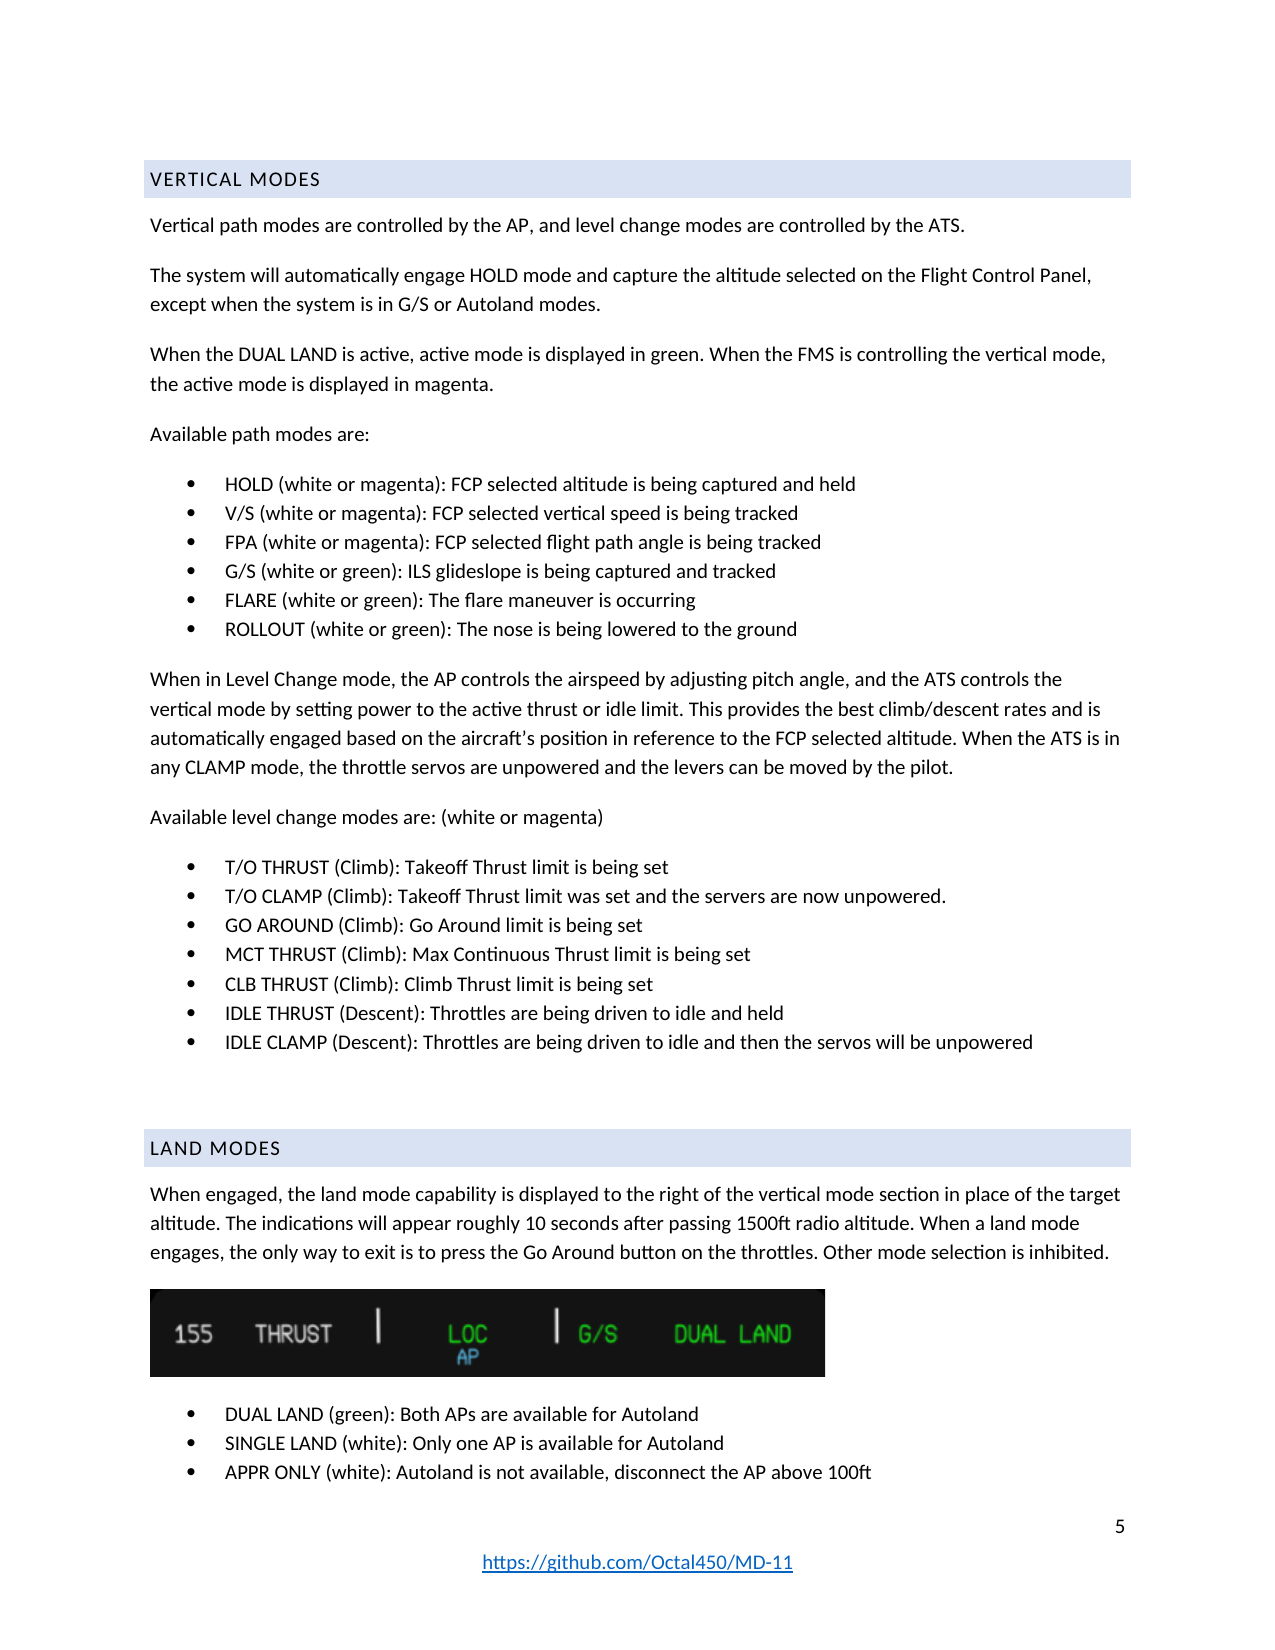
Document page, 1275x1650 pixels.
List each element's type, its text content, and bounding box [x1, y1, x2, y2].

list DUAL LAND (green): Both APs are available for Autoland [187, 1401, 1125, 1427]
text Available level change modes are: (white or magenta) [150, 804, 1125, 829]
list G/S (white or green): ILS glideslope is being captured and tracked [187, 558, 1125, 584]
list MCT THRUST (Climb): Max Continuous Thrust limit is being set [187, 942, 1125, 967]
list T/O CLAMP (Climb): Takeoff Thrust limit was set and the servers are now unpowered. [187, 883, 1125, 909]
list SINGLE LAND (white): Only one AP is available for Autoland [187, 1430, 1125, 1456]
list CLB THRUST (Climb): Climb Thrust limit is being set [187, 971, 1125, 996]
text When engaged, the land mode capability is displayed to the right of the vertical mode section in place of the target altitude. The indications will appear roughly 10 seconds after passing 1500ft radio altitude. When a land mode engages, the only way to exit is to press the Go Around button on the throttles. Other mode selection is inhibited. [150, 1181, 1125, 1265]
list ROLLOUT (white or green): The nose is being lowered to the ground [187, 617, 1125, 642]
list V/S (white or magenta): FCP selected vertical speed is being tracked [187, 500, 1125, 525]
list HOLD (white or magenta): FCP selected altitude is being captured and held [187, 471, 1125, 496]
text When the DUAL LAND is active, active mode is displayed in green. When the FMS is controlling the vertical mode, the active mode is displayed in magenta. [150, 342, 1125, 396]
list GO AROUND (Climb): Go Around limit is being set [187, 912, 1125, 938]
text The system will automatically engage HOLD mode and capture the altitude selected on the Flight Control Panel, except when the system is in G/S or Autoland modes. [150, 262, 1125, 317]
list IDLE CLAMP (Descent): Throttles are being driven to idle and then the servos will be unpowered [187, 1029, 1125, 1054]
list APPR ONLY (white): Autoland is not available, disconnect the AP above 100ft [187, 1459, 1125, 1485]
text When in Level Change mode, the AP controls the airspeed by adjusting pitch angle, and the ATS controls the vertical mode by setting power to the active thrust or idle limit. This provides the best climb/descent rates and is automatically engaged based on the aircraft’s position in reference to the FCP selected altitude. When the ATS is in any CLAMP mode, the throttle servos are unpowered and the levers can be moved by the pilot. [150, 667, 1125, 779]
list T/O THRUST (Climb): Takeoff Thrust limit is being set [187, 854, 1125, 879]
subtitle Vertical Modes [150, 167, 1125, 192]
list IDLE THRUST (Descent): Throttles are being driven to idle and held [187, 1000, 1125, 1025]
list FLARE (white or green): The flare maneuver is occurring [187, 587, 1125, 613]
list FPA (white or magenta): FCP selected flight path angle is being tracked [187, 529, 1125, 554]
text Available path modes are: [150, 421, 1125, 446]
text Vertical path modes are controlled by the AP, and level change modes are controlled by the ATS. [150, 212, 1125, 238]
picture [150, 1289, 826, 1377]
subtitle Land Modes [150, 1135, 1125, 1161]
